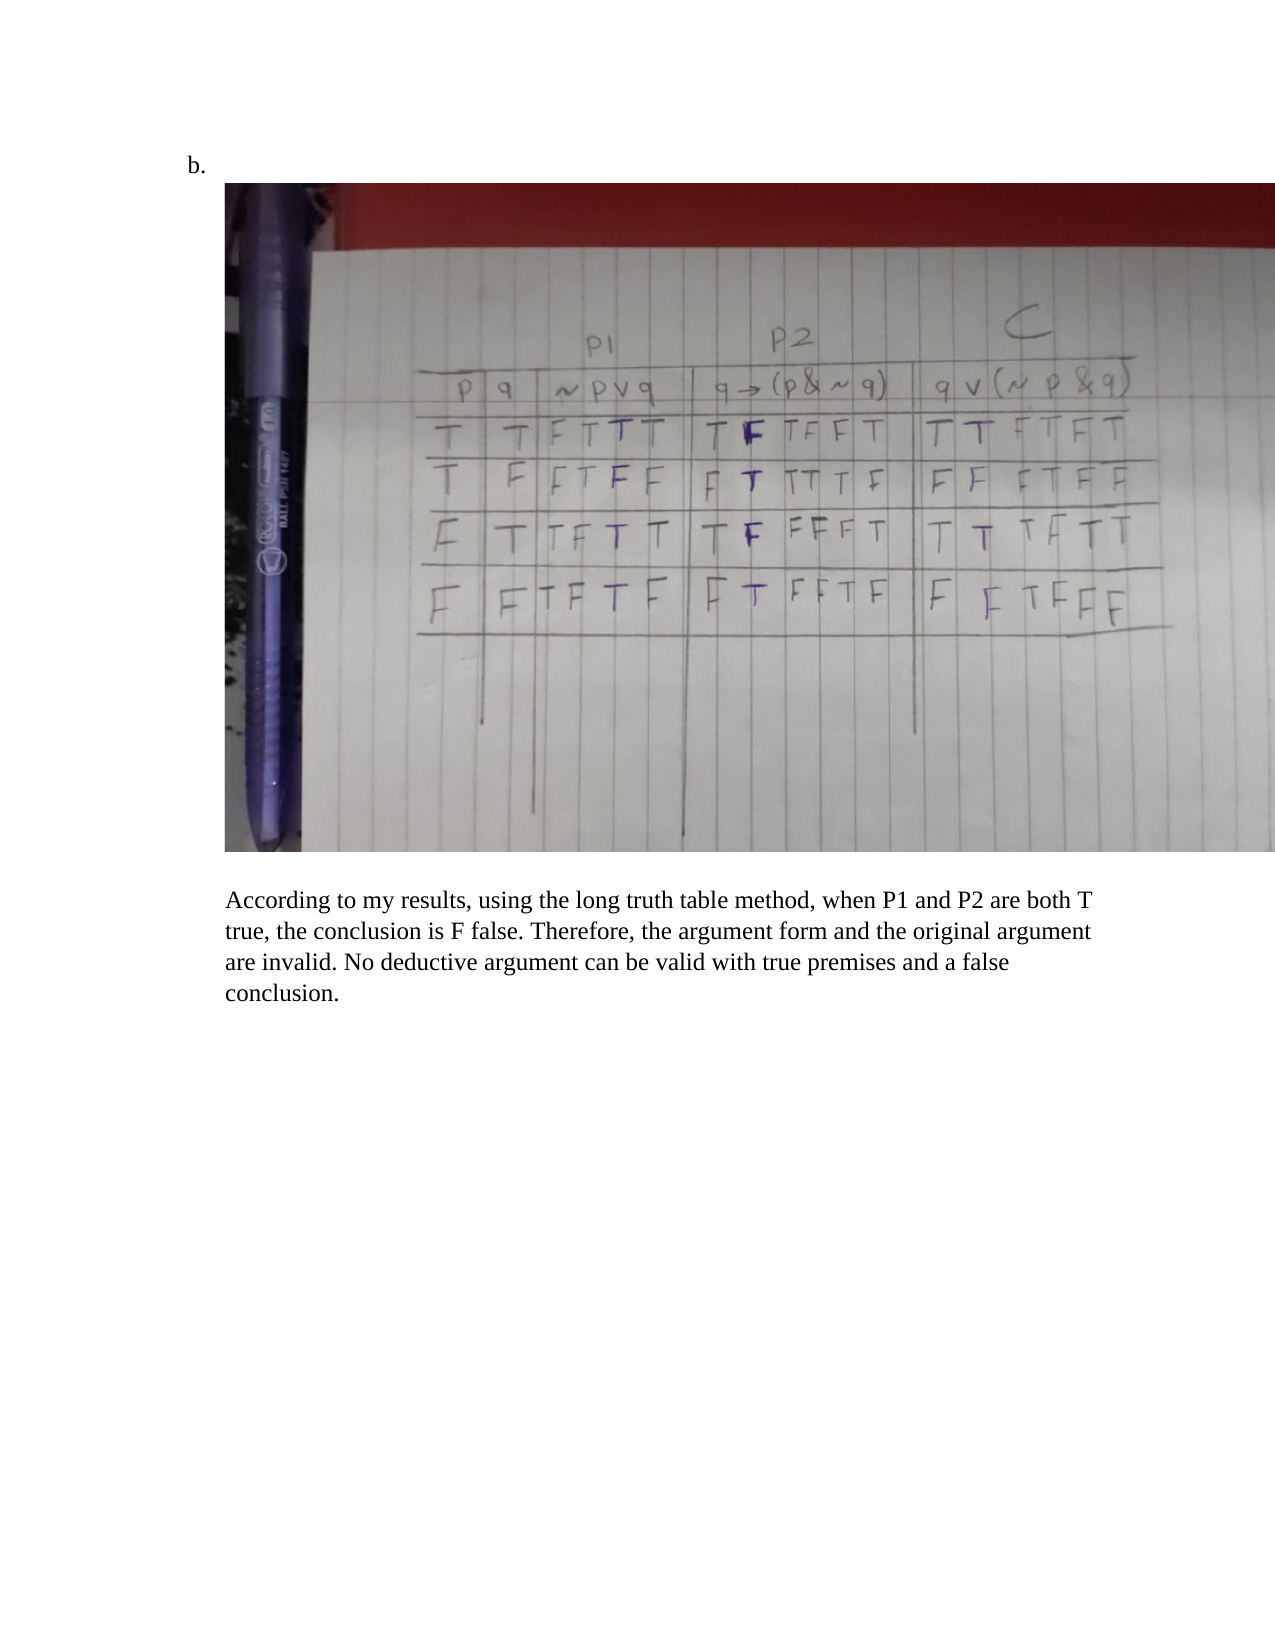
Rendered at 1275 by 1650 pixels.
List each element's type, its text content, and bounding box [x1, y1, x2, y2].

picture [226, 183, 1275, 852]
